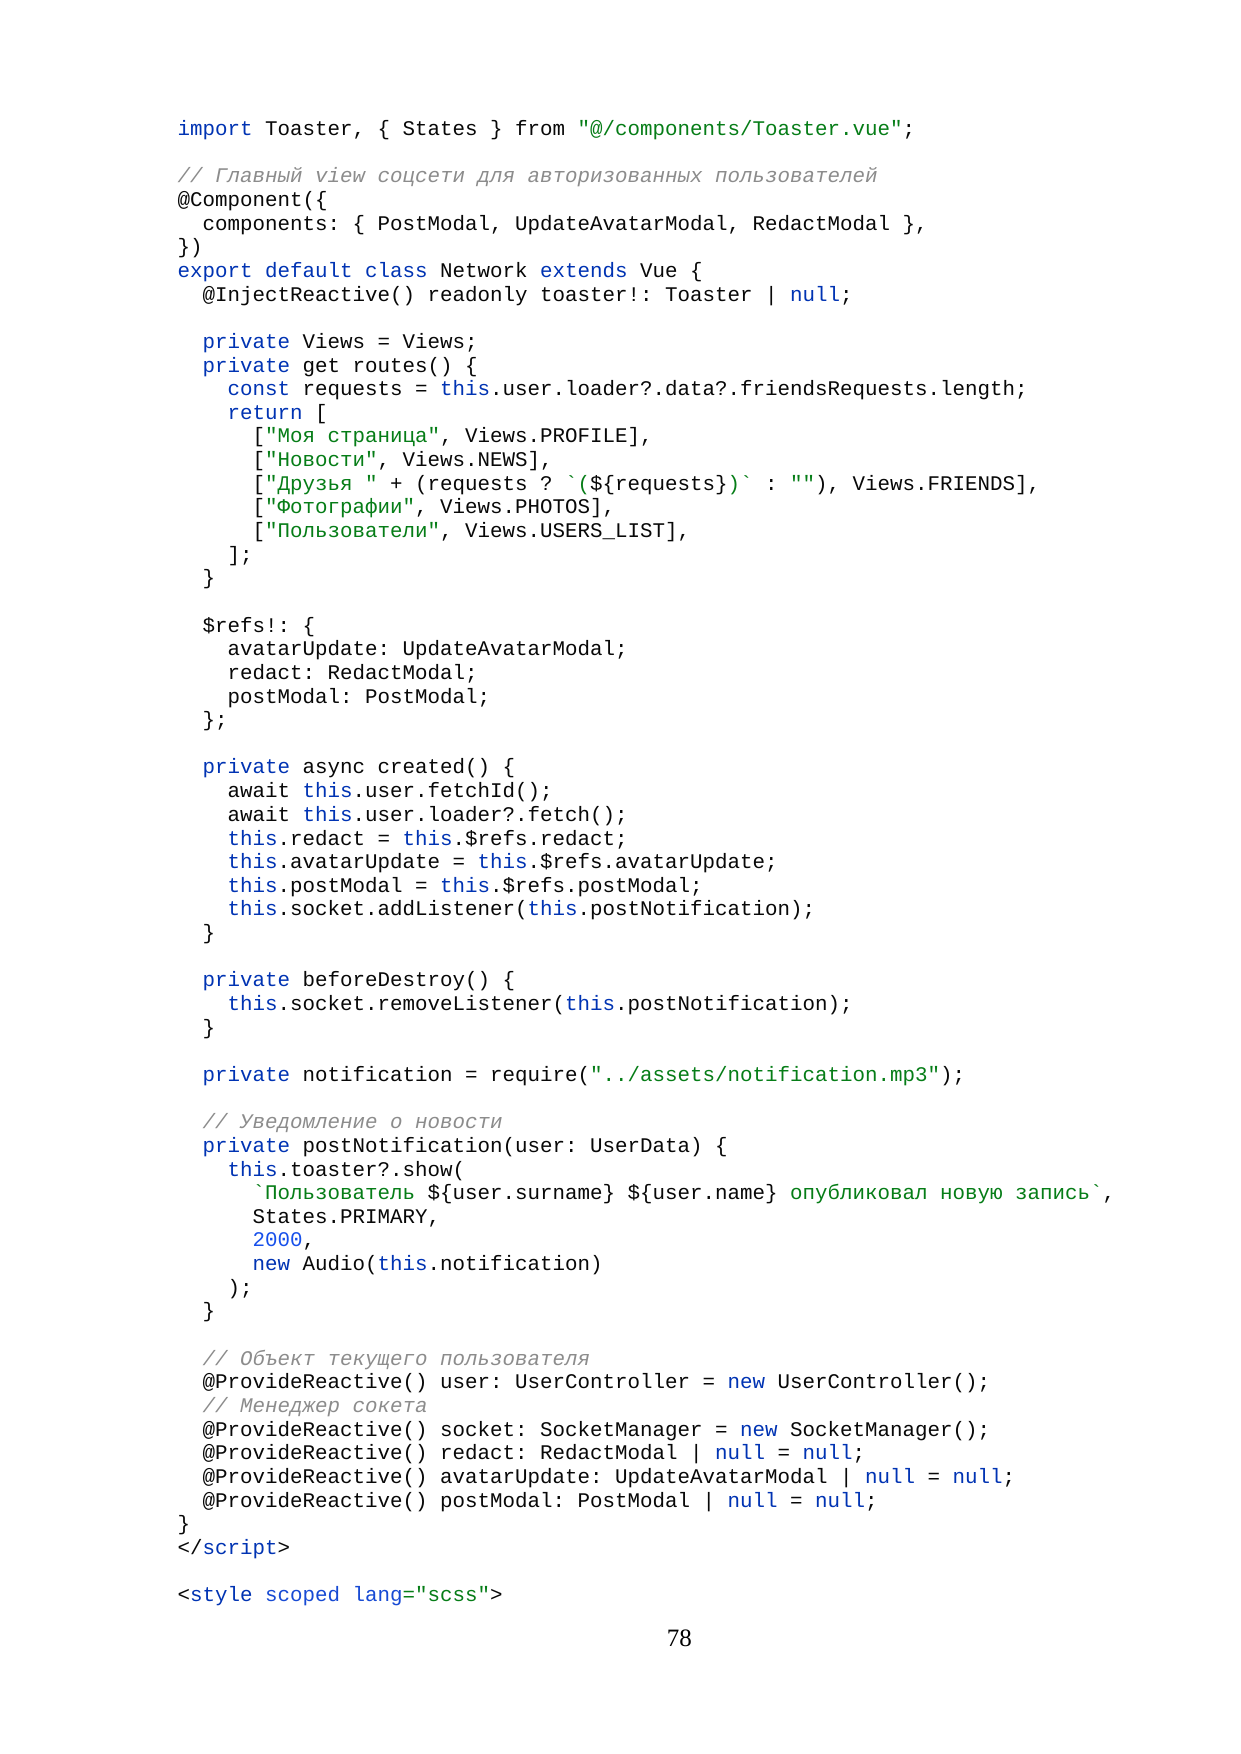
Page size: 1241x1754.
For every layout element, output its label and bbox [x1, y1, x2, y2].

text [177, 118, 1181, 1608]
